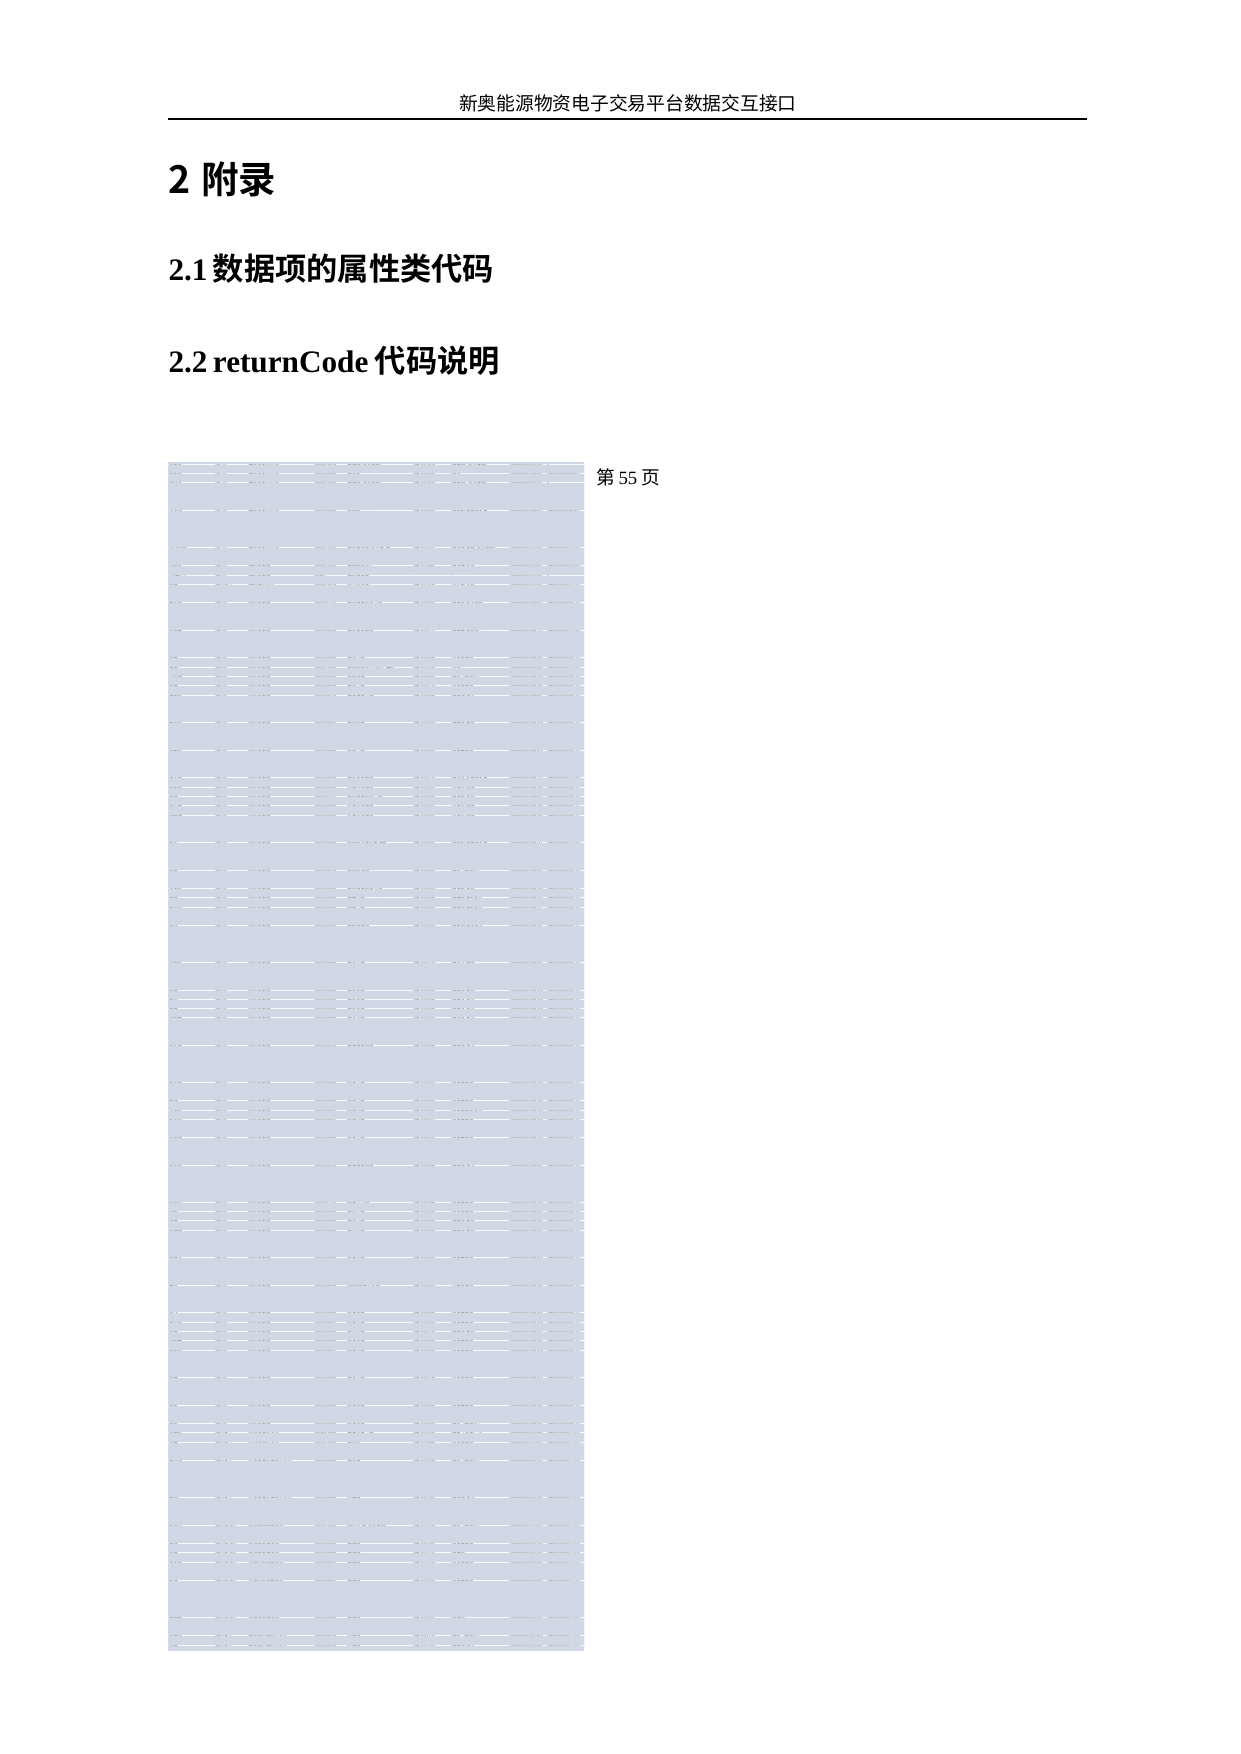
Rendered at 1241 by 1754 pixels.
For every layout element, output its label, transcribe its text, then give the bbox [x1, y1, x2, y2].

subtitle 附录 [168, 150, 1087, 204]
subtitle returnCode代码说明 [168, 337, 1087, 382]
subtitle 数据项的属性类代码 [168, 244, 1087, 289]
